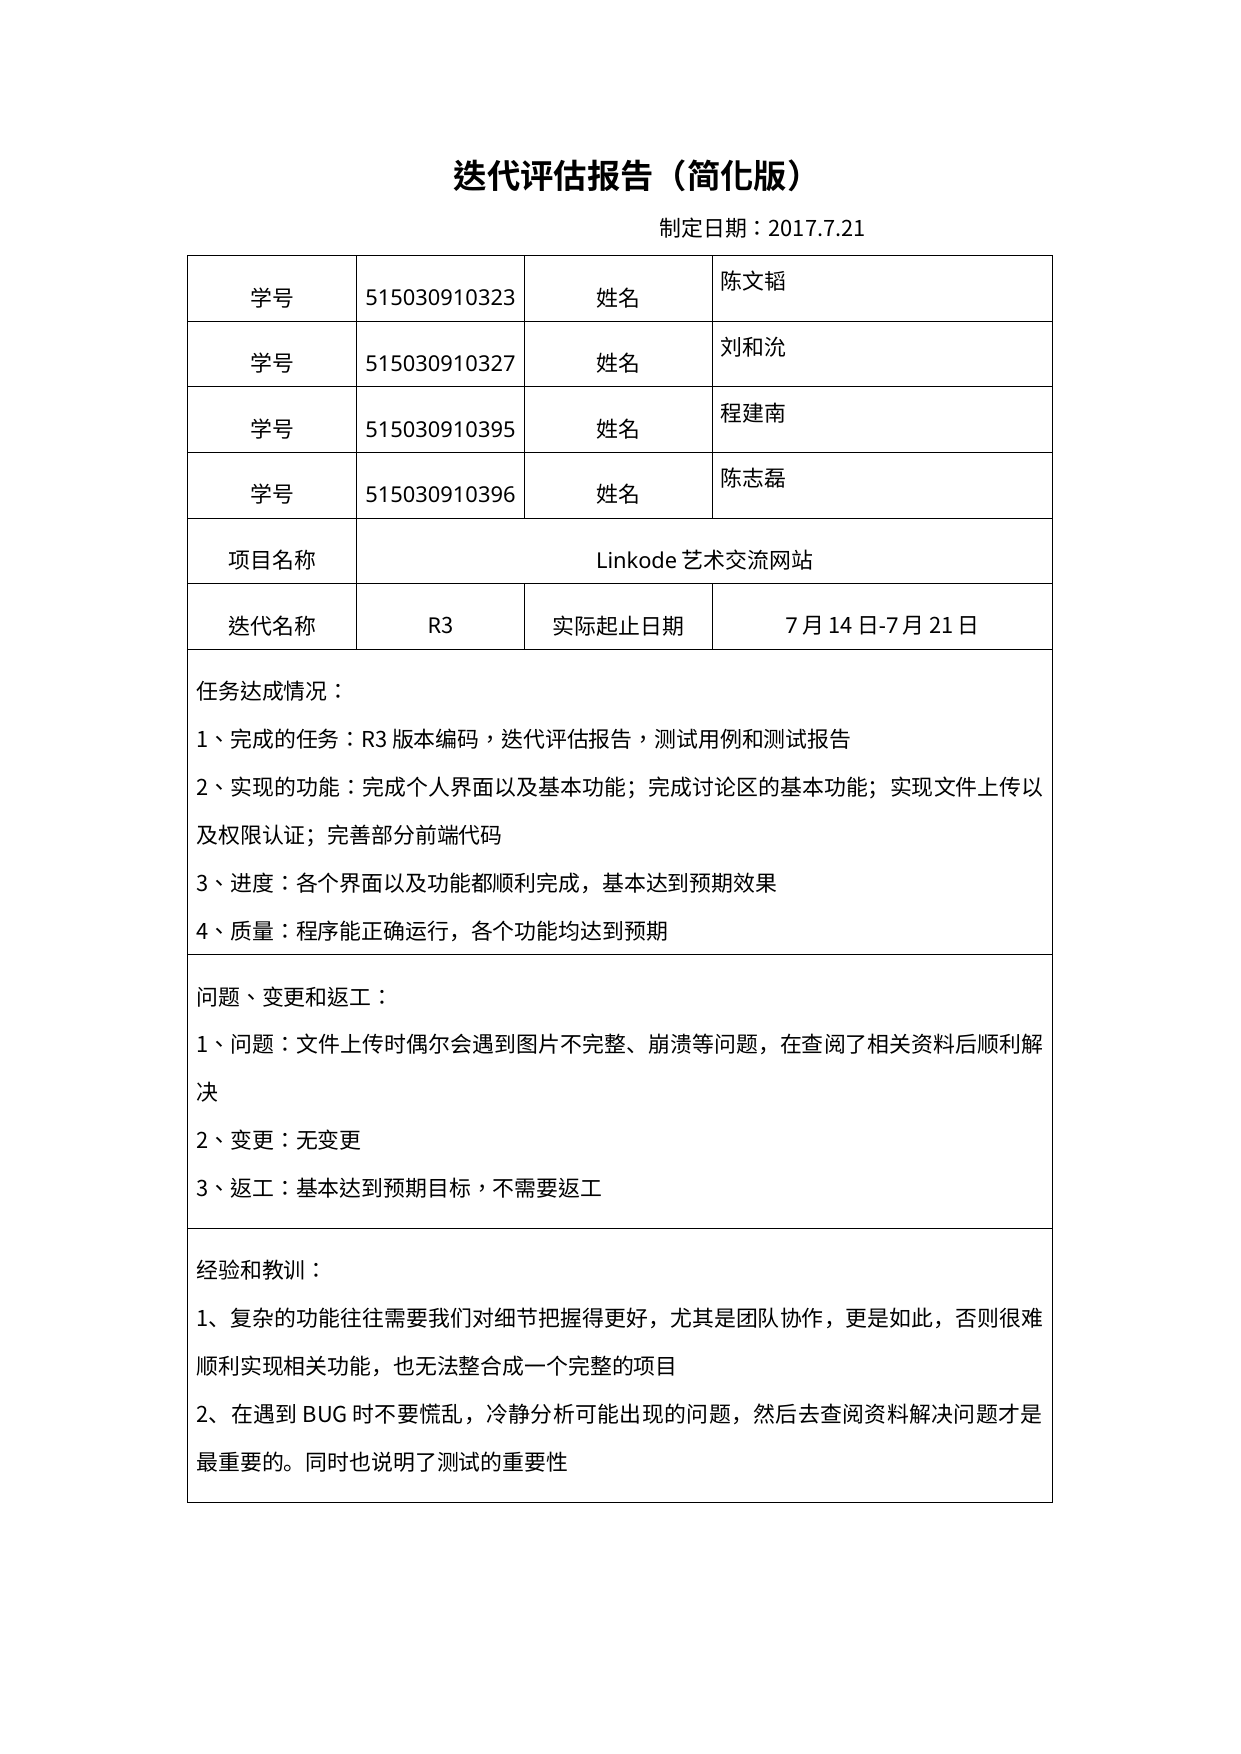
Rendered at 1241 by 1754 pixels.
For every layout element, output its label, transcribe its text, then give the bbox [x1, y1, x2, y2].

table_cell 任务达成情况： 1、完成的任务：R3版本编码，迭代评估报告，测试用例和测试报告 2、实现的功能：完成个人界面以及基本功能；完成讨论区的基本功能；实现文件上传以及权限认证；完善部分前端代码 3、进度：各个界面以及功能都顺利完成，基本达到预期效果 4、质量：程序能正确运行，各个功能均达到预期 [188, 650, 1052, 954]
text 迭代评估报告（简化版） [187, 150, 1053, 198]
table_cell 学号 [188, 322, 356, 386]
table_cell 姓名 [525, 453, 712, 517]
text 制定日期：2017.7.21 [187, 211, 1053, 242]
table_cell 问题、变更和返工： 1、问题：文件上传时偶尔会遇到图片不完整、崩溃等问题，在查阅了相关资料后顺利解决 2、变更：无变更 3、返工：基本达到预期目标，不需要返工 [188, 955, 1052, 1228]
table_cell R3 [357, 584, 524, 649]
table_header 515030910323 [357, 256, 524, 321]
table_cell 学号 [188, 453, 356, 517]
table_cell 姓名 [525, 387, 712, 452]
table_header 学号 [188, 256, 356, 321]
table_cell 姓名 [525, 322, 712, 386]
table_cell 刘和沇 [713, 322, 1052, 386]
table_cell Linkode艺术交流网站 [357, 519, 1052, 583]
table_header 陈文韬 [713, 256, 1052, 321]
table_cell 程建南 [713, 387, 1052, 452]
table_cell 515030910327 [357, 322, 524, 386]
table_cell 515030910395 [357, 387, 524, 452]
table_cell 7月14日-7月21日 [713, 584, 1052, 649]
table_cell 学号 [188, 387, 356, 452]
table_cell 项目名称 [188, 519, 356, 583]
table_cell 经验和教训： 1、复杂的功能往往需要我们对细节把握得更好，尤其是团队协作，更是如此，否则很难顺利实现相关功能，也无法整合成一个完整的项目 2、在遇到BUG时不要慌乱，冷静分析可能出现的问题，然后去查阅资料解决问题才是最重要的。同时也说明了测试的重要性 [188, 1229, 1052, 1502]
table_cell 迭代名称 [188, 584, 356, 649]
table_header 姓名 [525, 256, 712, 321]
table_cell 实际起止日期 [525, 584, 712, 649]
table_cell 陈志磊 [713, 453, 1052, 517]
table_cell 515030910396 [357, 453, 524, 517]
